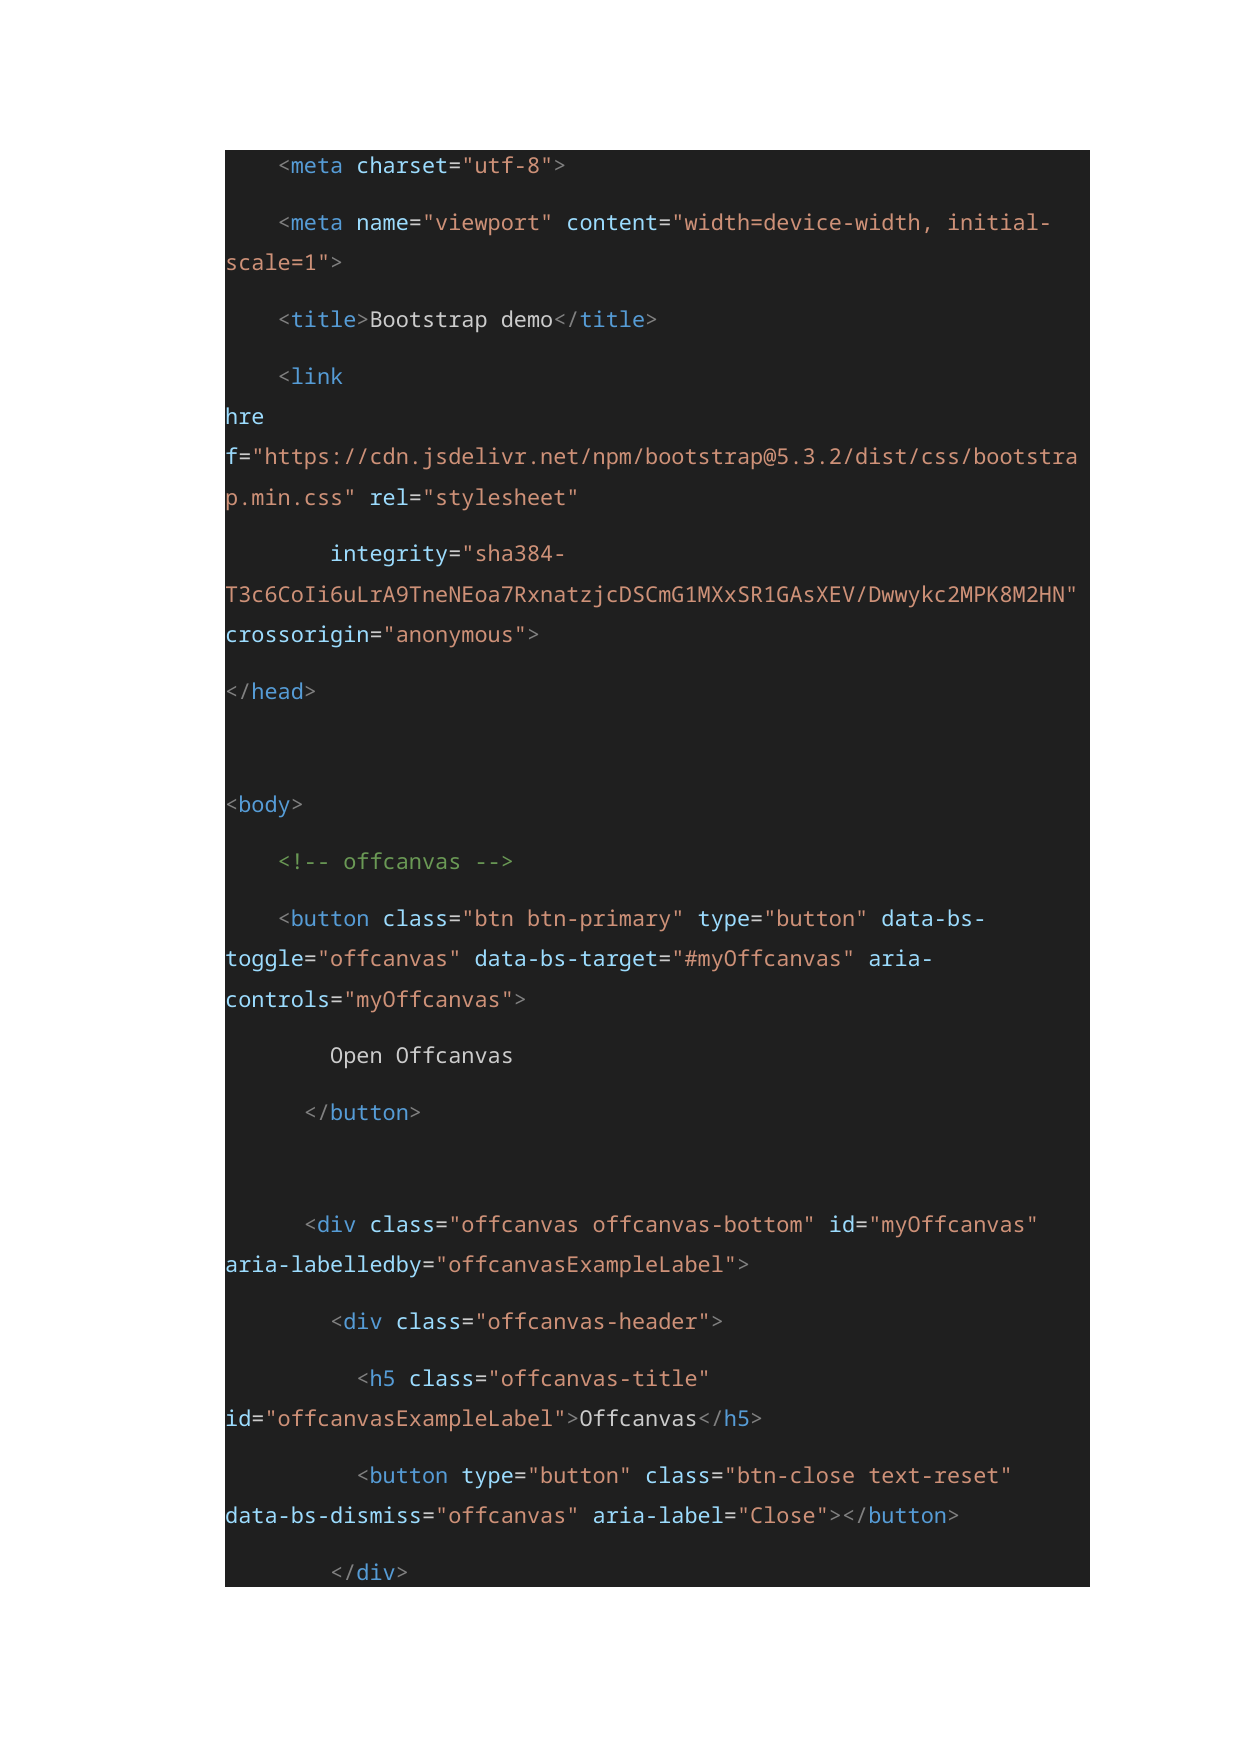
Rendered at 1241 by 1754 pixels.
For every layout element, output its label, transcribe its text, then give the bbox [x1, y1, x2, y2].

text <link href="https://cdn.jsdelivr.net/npm/bootstrap@5.3.2/dist/css/bootstrap.min.css" rel="stylesheet" [225, 361, 1090, 511]
text <div class="offcanvas offcanvas-bottom" id="myOffcanvas" aria-labelledby="offcanvasExampleLabel"> [225, 1209, 1090, 1279]
text </button> [225, 1097, 1090, 1127]
text </div> [225, 1557, 1090, 1587]
text <meta name="viewport" content="width=device-width, initial-scale=1"> [225, 207, 1090, 277]
text </head> [225, 676, 1090, 705]
text integrity="sha384-T3c6CoIi6uLrA9TneNEoa7RxnatzjcDSCmG1MXxSR1GAsXEV/Dwwykc2MPK8M2HN" crossorigin="anonymous"> [225, 538, 1090, 648]
text <h5 class="offcanvas-title" id="offcanvasExampleLabel">Offcanvas</h5> [225, 1363, 1090, 1433]
text <!-- offcanvas --> [225, 846, 1090, 876]
text <body> [225, 789, 1090, 819]
text Open Offcanvas [225, 1040, 1090, 1070]
text <div class="offcanvas-header"> [225, 1306, 1090, 1336]
text <button class="btn btn-primary" type="button" data-bs-toggle="offcanvas" data-bs-target="#myOffcanvas" aria-controls="myOffcanvas"> [225, 903, 1090, 1013]
text <meta charset="utf-8"> [225, 150, 1090, 180]
text <title>Bootstrap demo</title> [225, 304, 1090, 334]
text <button type="button" class="btn-close text-reset" data-bs-dismiss="offcanvas" aria-label="Close"></button> [225, 1460, 1090, 1530]
